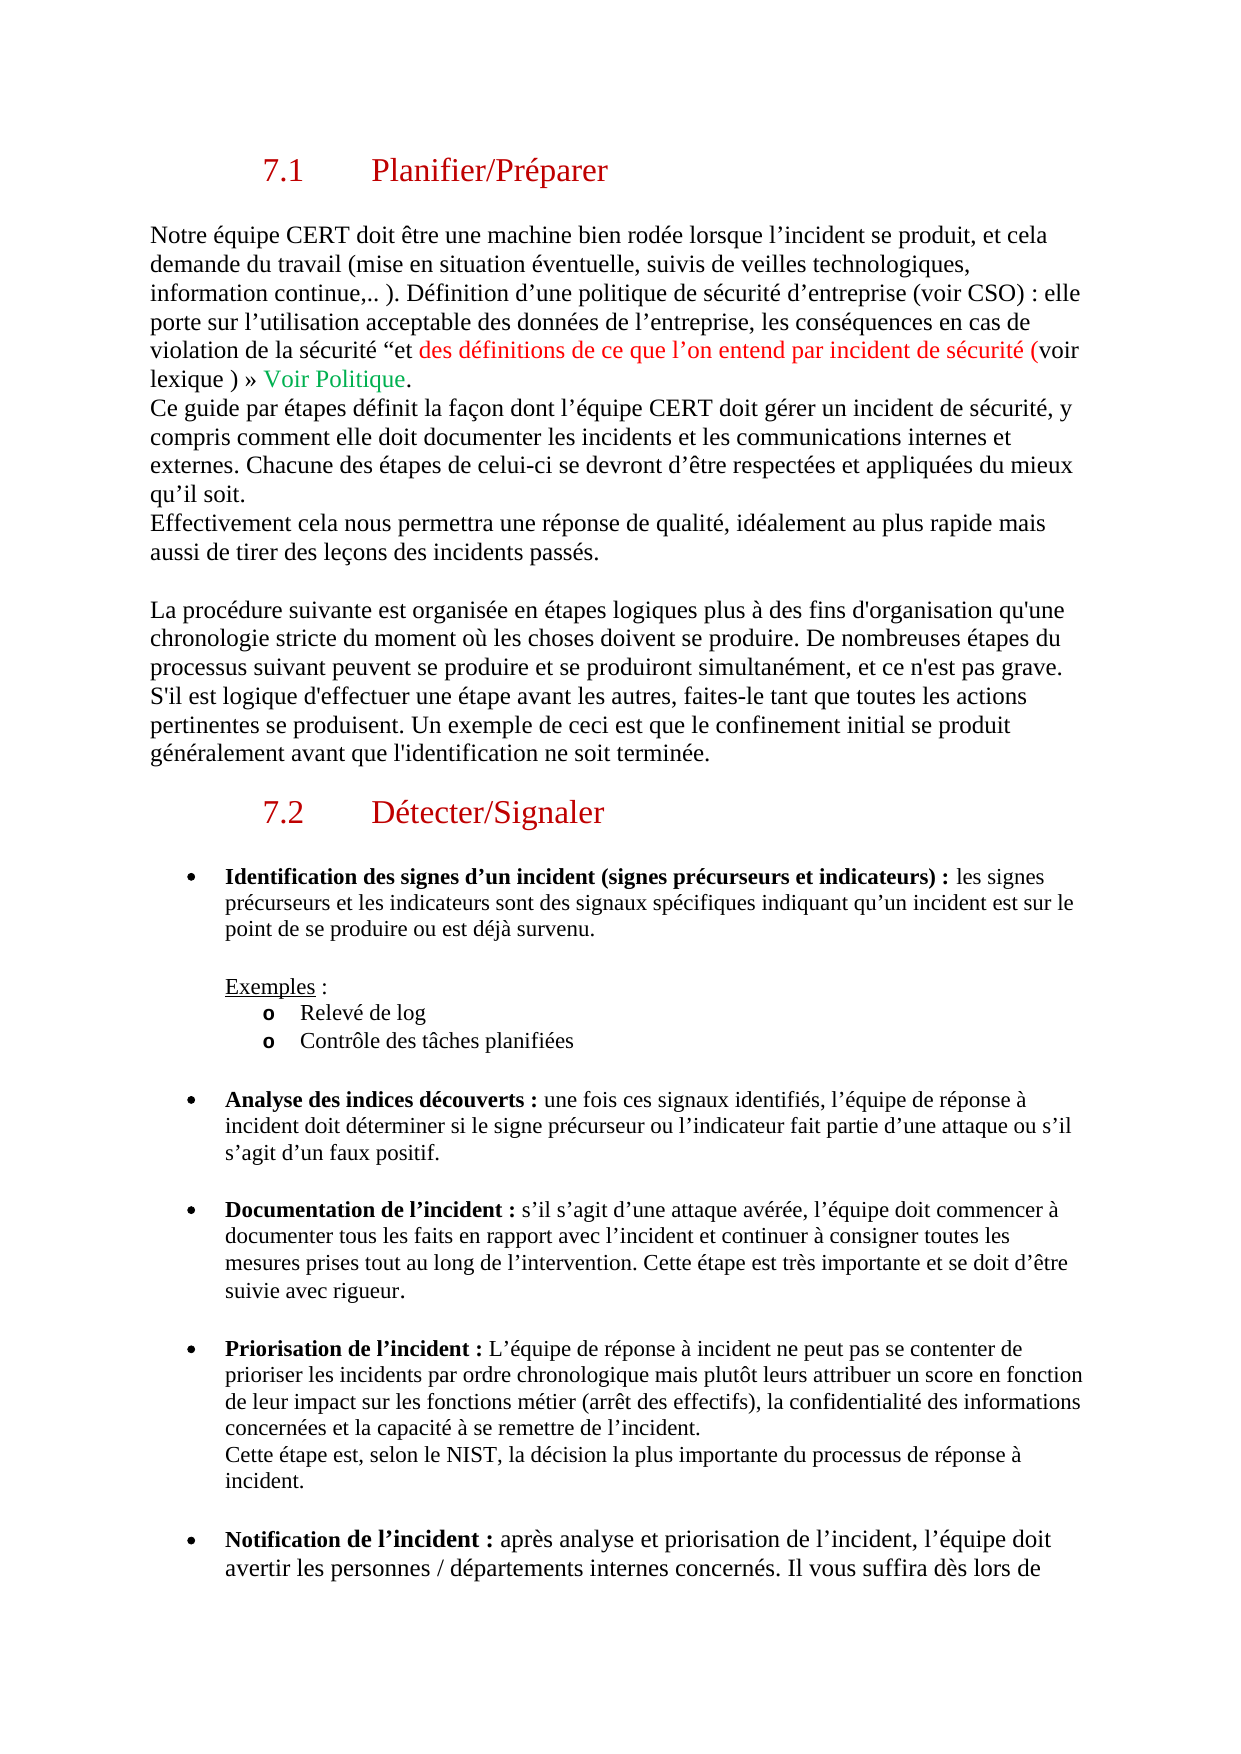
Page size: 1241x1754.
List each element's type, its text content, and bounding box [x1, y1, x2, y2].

text La procédure suivante est organisée en étapes logiques plus à des fins d'organisation qu'une chronologie stricte du moment où les choses doivent se produire. De nombreuses étapes du processus suivant peuvent se produire et se produiront simultanément, et ce n'est pas grave. S'il est logique d'effectuer une étape avant les autres, faites-le tant que toutes les actions pertinentes se produisent. Un exemple de ceci est que le confinement initial se produit généralement avant que l'identification ne soit terminée. [150, 595, 1090, 767]
list Priorisation de l’incident : L’équipe de réponse à incident ne peut pas se contenter de prioriser les incidents par ordre chronologique mais plutôt leurs attribuer un score en fonction de leur impact sur les fonctions métier (arrêt des effectifs), la confidentialité des informations concernées et la capacité à se remettre de l’incident. Cette étape est, selon le NIST, la décision la plus importante du processus de réponse à incident. [187, 1335, 1090, 1524]
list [187, 1524, 1090, 1582]
list Contrôle des tâches planifiées [262, 1027, 1090, 1086]
subtitle Détecter/Signaler [262, 792, 1090, 831]
list Relevé de log [262, 999, 1090, 1027]
subtitle Planifier/Préparer [262, 150, 1090, 188]
text Notre équipe CERT doit être une machine bien rodée lorsque l’incident se produit, et cela demande du travail (mise en situation éventuelle, suivis de veilles technologiques, information continue,.. ). Définition d’une politique de sécurité d’entreprise (voir CSO) : elle porte sur l’utilisation acceptable des données de l’entreprise, les conséquences en cas de violation de la sécurité “et des définitions de ce que l’on entend par incident de sécurité (voir lexique ) » Voir Politique. Ce guide par étapes définit la façon dont l’équipe CERT doit gérer un incident de sécurité, y compris comment elle doit documenter les incidents et les communications internes et externes. Chacune des étapes de celui-ci se devront d’être respectées et appliquées du mieux qu’il soit. Effectivement cela nous permettra une réponse de qualité, idéalement au plus rapide mais aussi de tirer des leçons des incidents passés. [150, 221, 1090, 566]
list Documentation de l’incident : s’il s’agit d’une attaque avérée, l’équipe doit commencer à documenter tous les faits en rapport avec l’incident et continuer à consigner toutes les mesures prises tout au long de l’intervention. Cette étape est très importante et se doit d’être suivie avec rigueur. [187, 1196, 1090, 1335]
list Analyse des indices découverts : une fois ces signaux identifiés, l’équipe de réponse à incident doit déterminer si le signe précurseur ou l’indicateur fait partie d’une attaque ou s’il s’agit d’un faux positif. [187, 1086, 1090, 1196]
list Identification des signes d’un incident (signes précurseurs et indicateurs) : les signes précurseurs et les indicateurs sont des signaux spécifiques indiquant qu’un incident est sur le point de se produire ou est déjà survenu. Exemples : [187, 863, 1090, 999]
